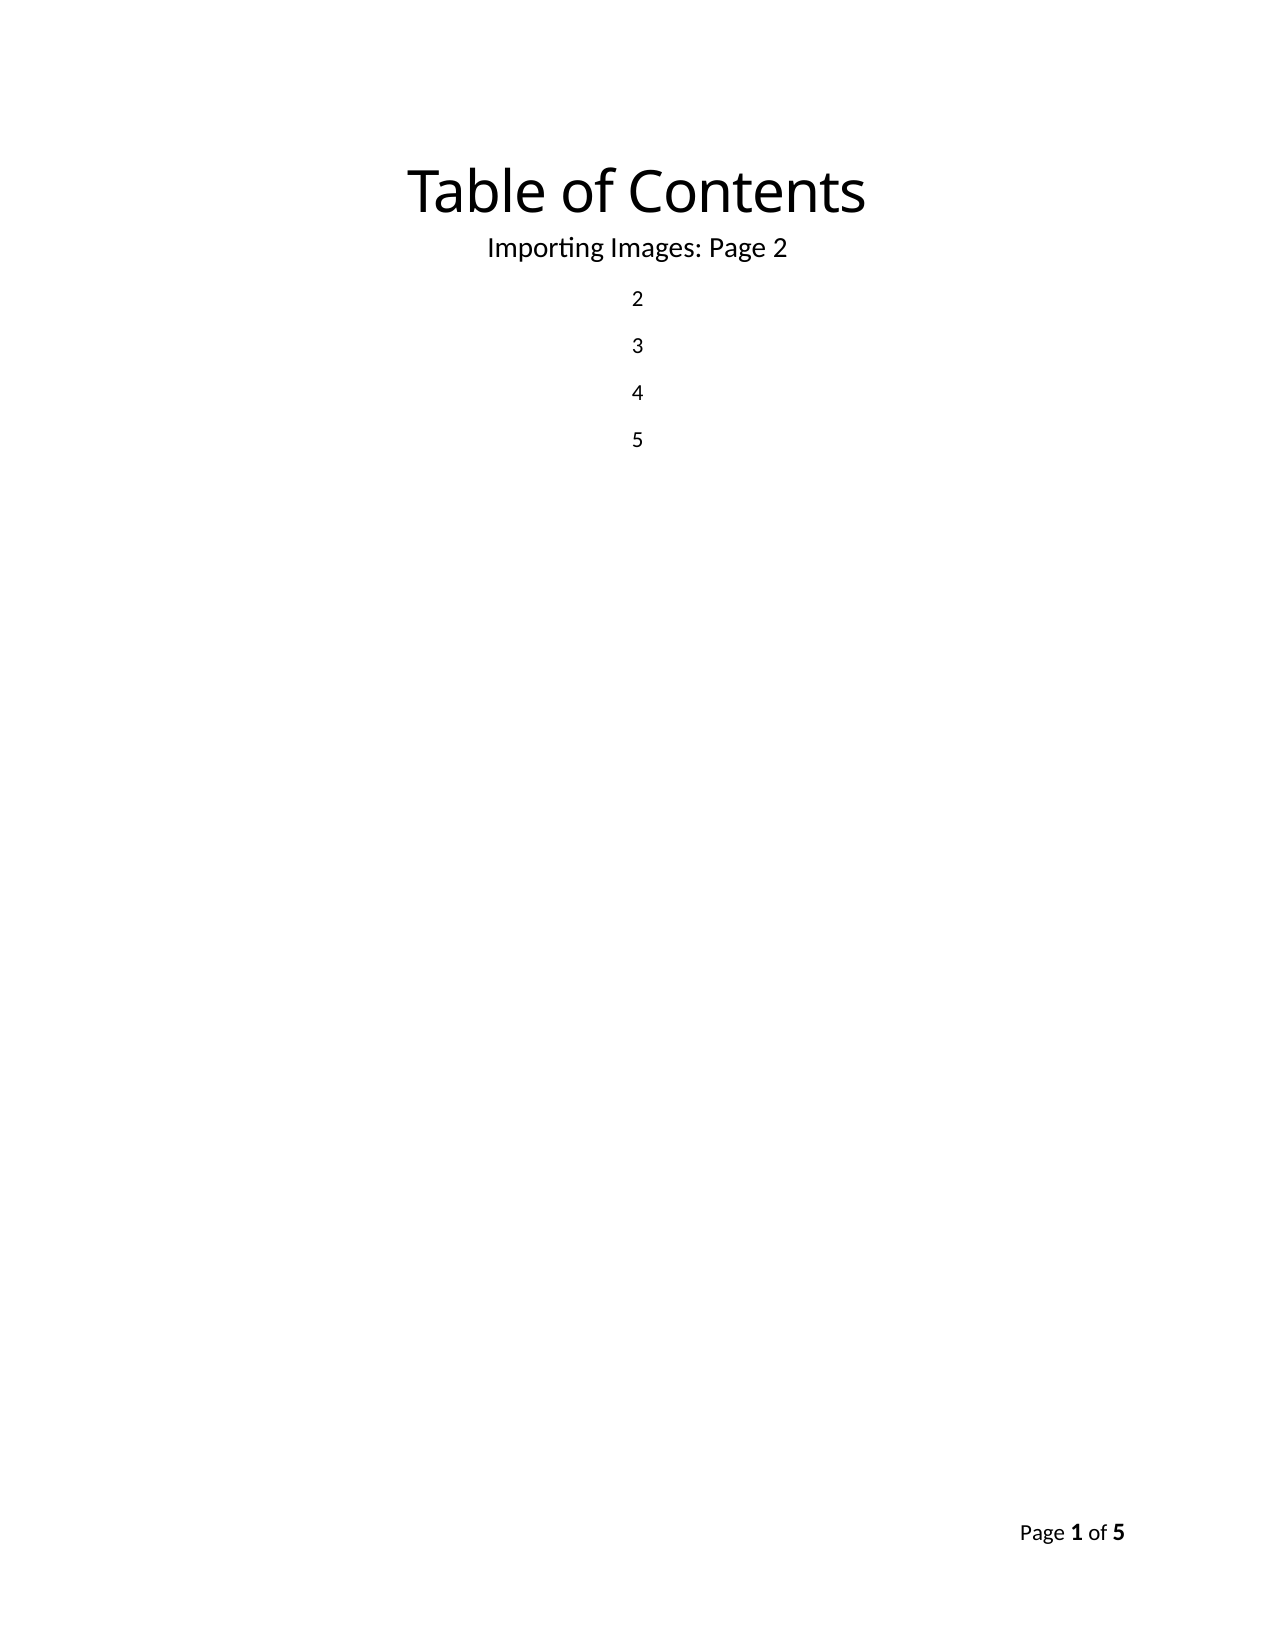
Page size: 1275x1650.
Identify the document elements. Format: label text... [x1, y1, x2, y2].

text 4 [150, 378, 1125, 406]
text 3 [150, 331, 1125, 359]
text Importing Images: Page 2 [150, 229, 1125, 265]
title Table of Contents [150, 150, 1125, 229]
text 2 [150, 284, 1125, 313]
text 5 [150, 425, 1125, 453]
